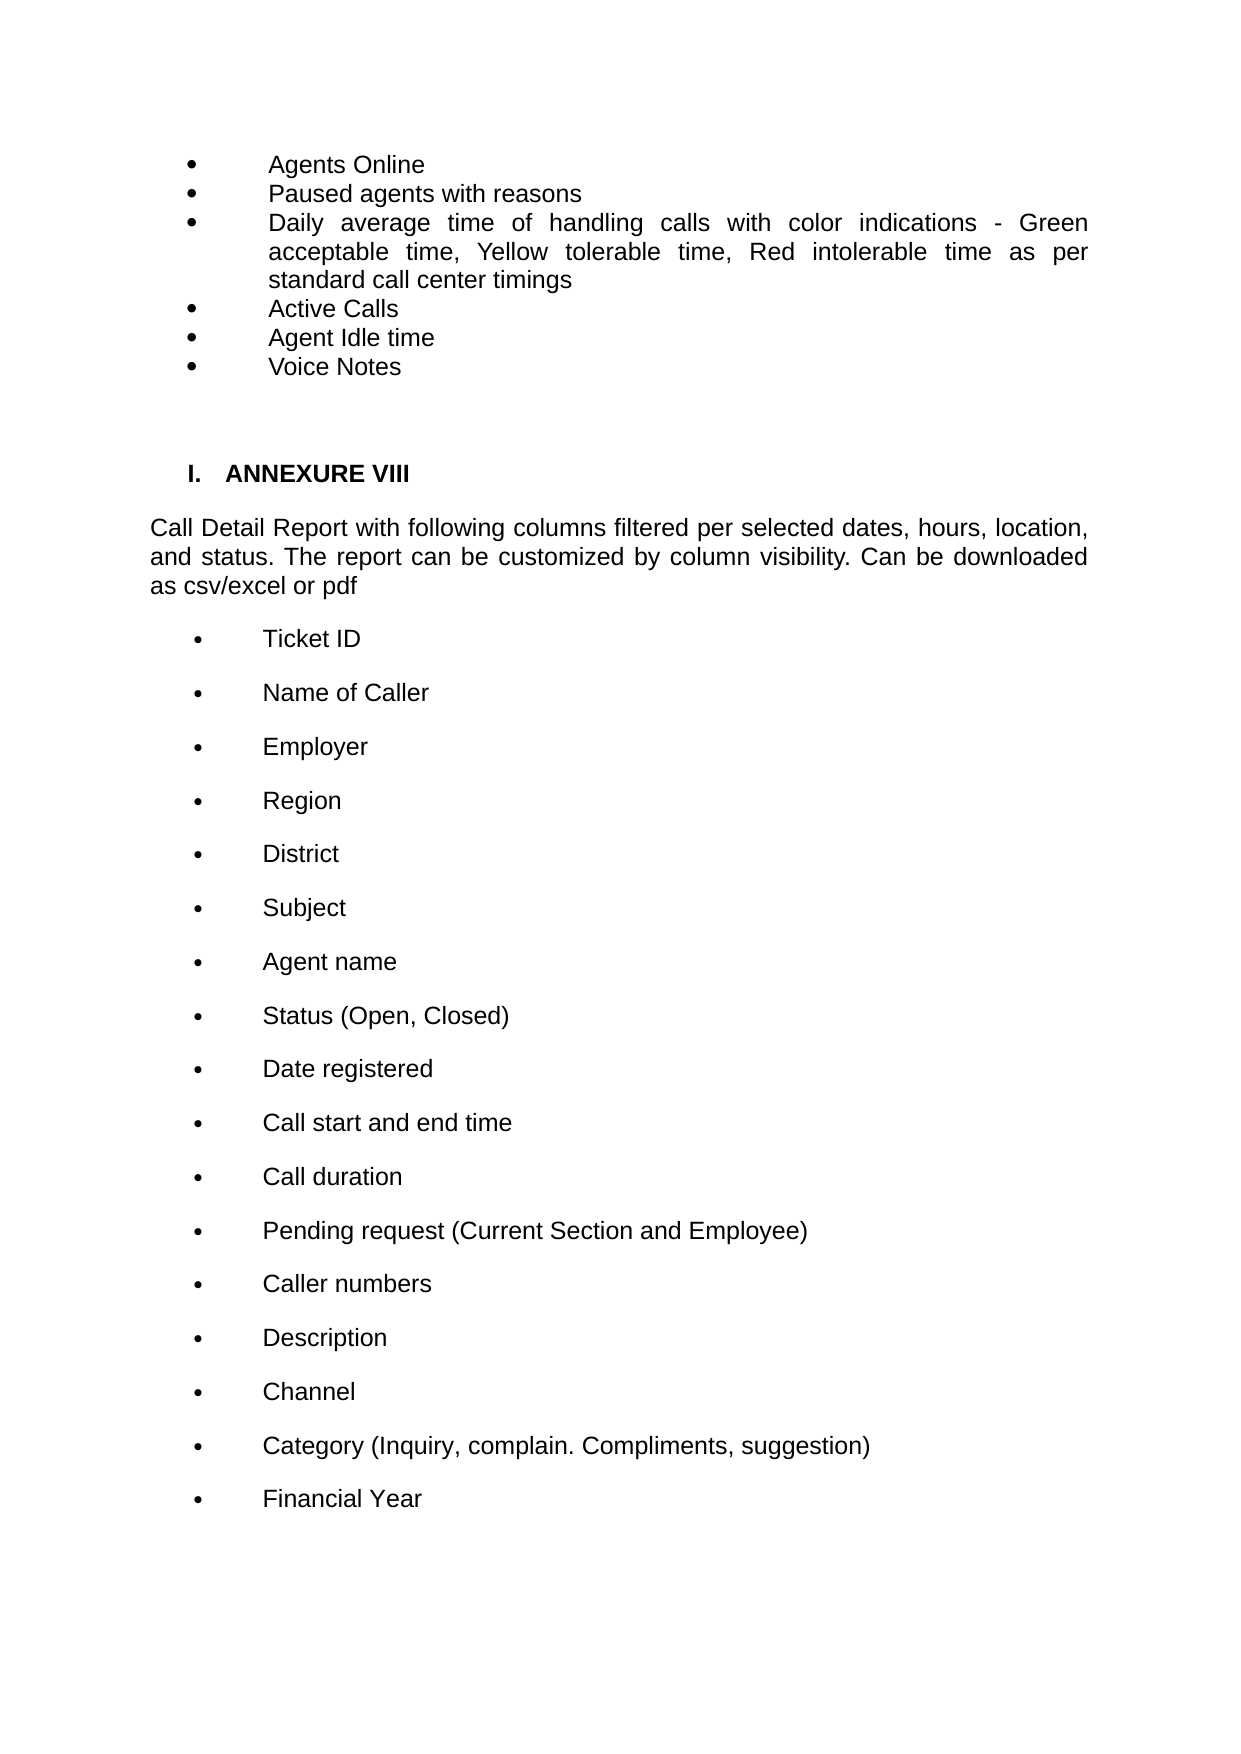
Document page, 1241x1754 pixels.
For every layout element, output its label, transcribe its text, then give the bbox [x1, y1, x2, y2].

list Subject [194, 893, 1090, 922]
text Call Detail Report with following columns filtered per selected dates, hours, location, and status. The report can be customized by column visibility. Can be downloaded as csv/excel or pdf [150, 513, 1090, 599]
list Pending request (Current Section and Employee) [194, 1216, 1090, 1244]
list Agent name [194, 947, 1090, 976]
list Status (Open, Closed) [194, 1001, 1090, 1029]
list Agents Online [187, 150, 1090, 179]
list Date registered [194, 1054, 1090, 1083]
list Category (Inquiry, complain. Compliments, suggestion) [194, 1431, 1090, 1459]
list Call duration [194, 1162, 1090, 1191]
list Agent Idle time [187, 323, 1090, 352]
list Call start and end time [194, 1108, 1090, 1137]
list Region [194, 786, 1090, 814]
list Ticket ID [194, 624, 1090, 653]
list Daily average time of handling calls with color indications - Green acceptable time, Yellow tolerable time, Red intolerable time as per standard call center timings [187, 208, 1090, 294]
list Active Calls [187, 294, 1090, 323]
list Description [194, 1323, 1090, 1352]
list Paused agents with reasons [187, 179, 1090, 208]
list Caller numbers [194, 1269, 1090, 1298]
list ANNEXURE VIII [187, 459, 1090, 488]
list Financial Year [194, 1484, 1090, 1513]
list Employer [194, 732, 1090, 761]
list Name of Caller [194, 678, 1090, 707]
list Channel [194, 1377, 1090, 1406]
list District [194, 839, 1090, 868]
list Voice Notes [187, 352, 1090, 381]
